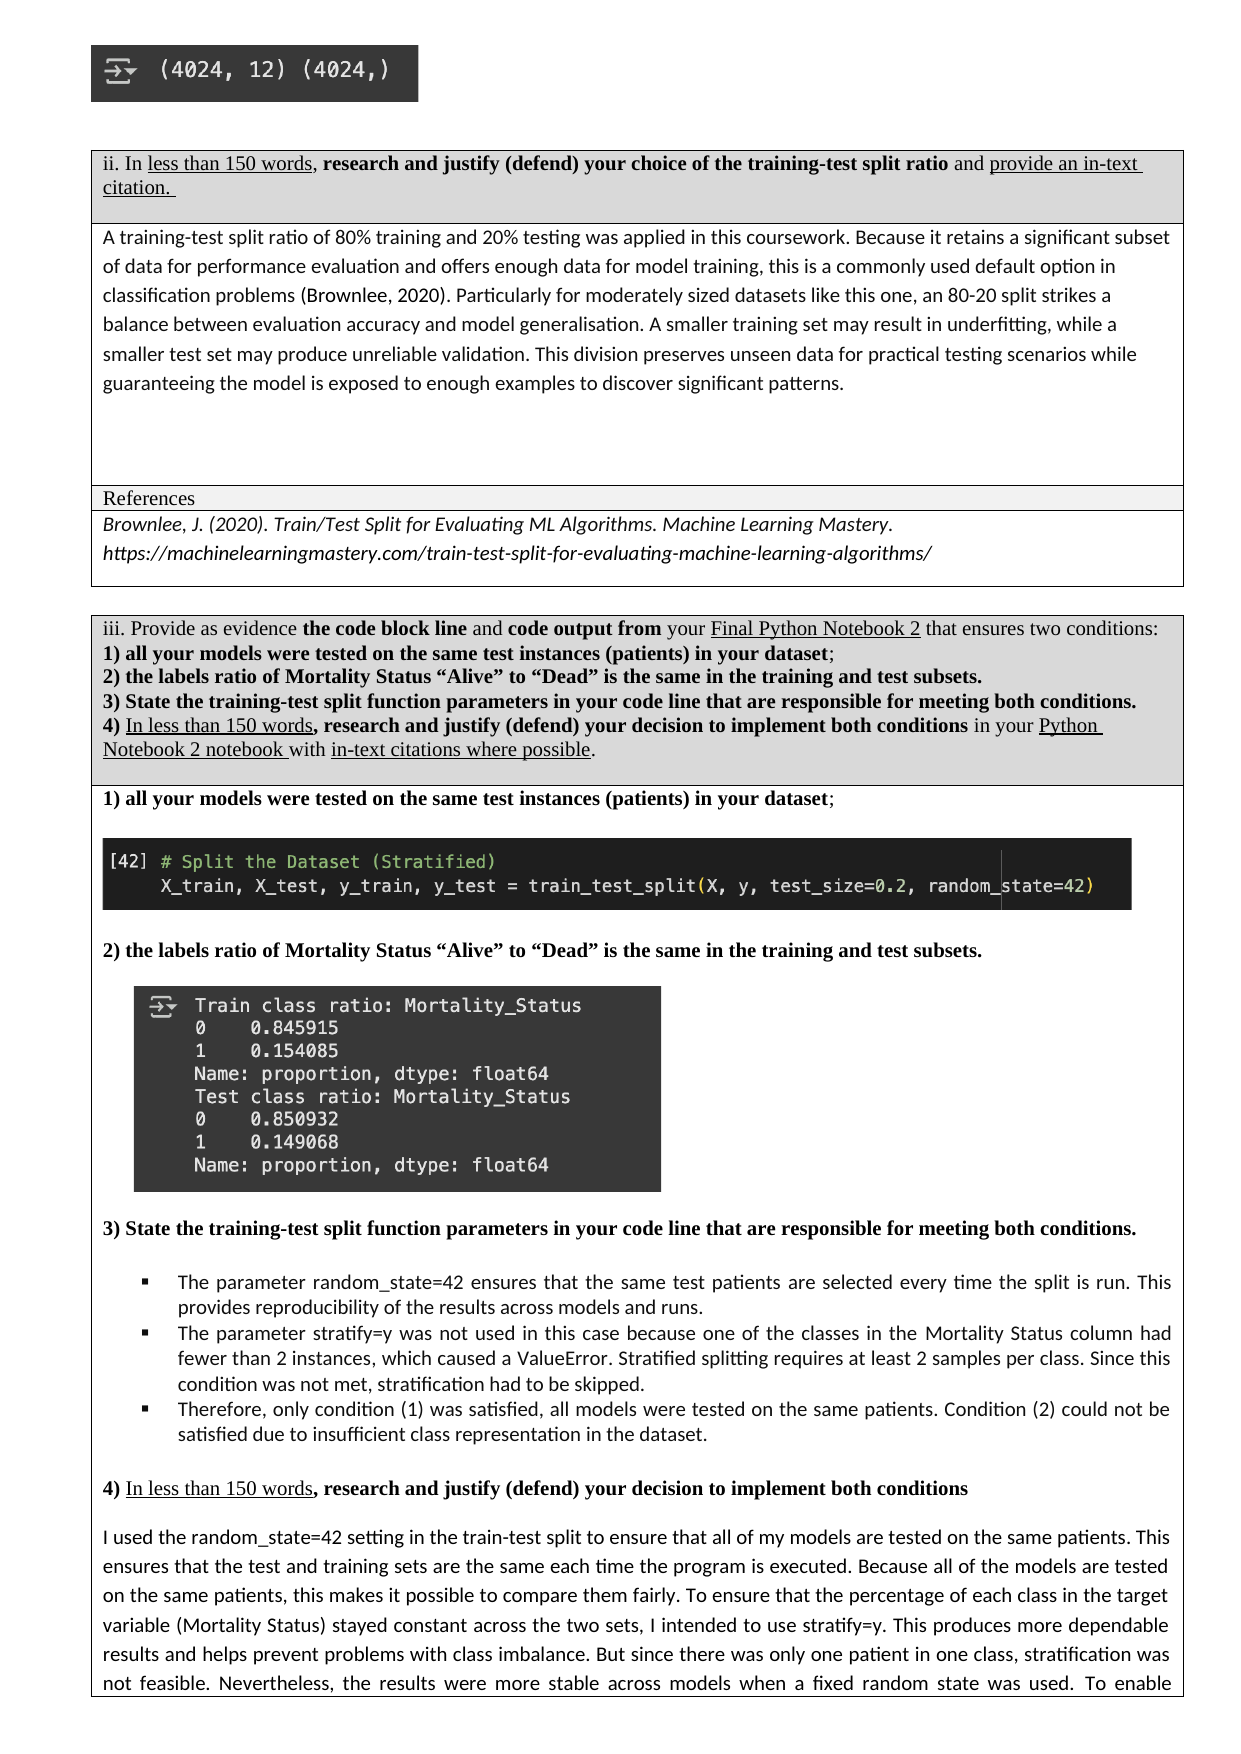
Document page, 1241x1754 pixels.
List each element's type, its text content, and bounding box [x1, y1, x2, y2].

picture [102, 838, 1132, 910]
table_cell Brownlee, J. (2020). Train/Test Split for Evaluating ML Algorithms. Machine Learning Mastery. https://machinelearningmastery.com/train-test-split-for-evaluating-machine-learning-algorithms/ [92, 511, 1183, 586]
table_header iii. Provide as evidence the code block line and code output from your Final Python Notebook 2 that ensures two conditions: 1) all your models were tested on the same test instances (patients) in your dataset; 2) the labels ratio of Mortality Status “Alive” to “Dead” is the same in the training and test subsets. 3) State the training-test split function parameters in your code line that are responsible for meeting both conditions. 4) In less than 150 words, research and justify (defend) your decision to implement both conditions in your Python Notebook 2 notebook with in-text citations where possible. [92, 616, 1183, 785]
table_cell A training-test split ratio of 80% training and 20% testing was applied in this coursework. Because it retains a significant subset of data for performance evaluation and offers enough data for model training, this is a commonly used default option in classification problems . Particularly for moderately sized datasets like this one, an 80-20 split strikes a balance between evaluation accuracy and model generalisation. A smaller training set may result in underfitting, while a smaller test set may produce unreliable validation. This division preserves unseen data for practical testing scenarios while guaranteeing the model is exposed to enough examples to discover significant patterns. [92, 224, 1183, 484]
table_header ii. In less than 150 words, research and justify (defend) your choice of the training-test split ratio and provide an in-text citation. [92, 151, 1183, 223]
table_cell References [92, 486, 1183, 510]
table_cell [92, 786, 1183, 1696]
picture [133, 986, 662, 1192]
picture [91, 45, 419, 102]
